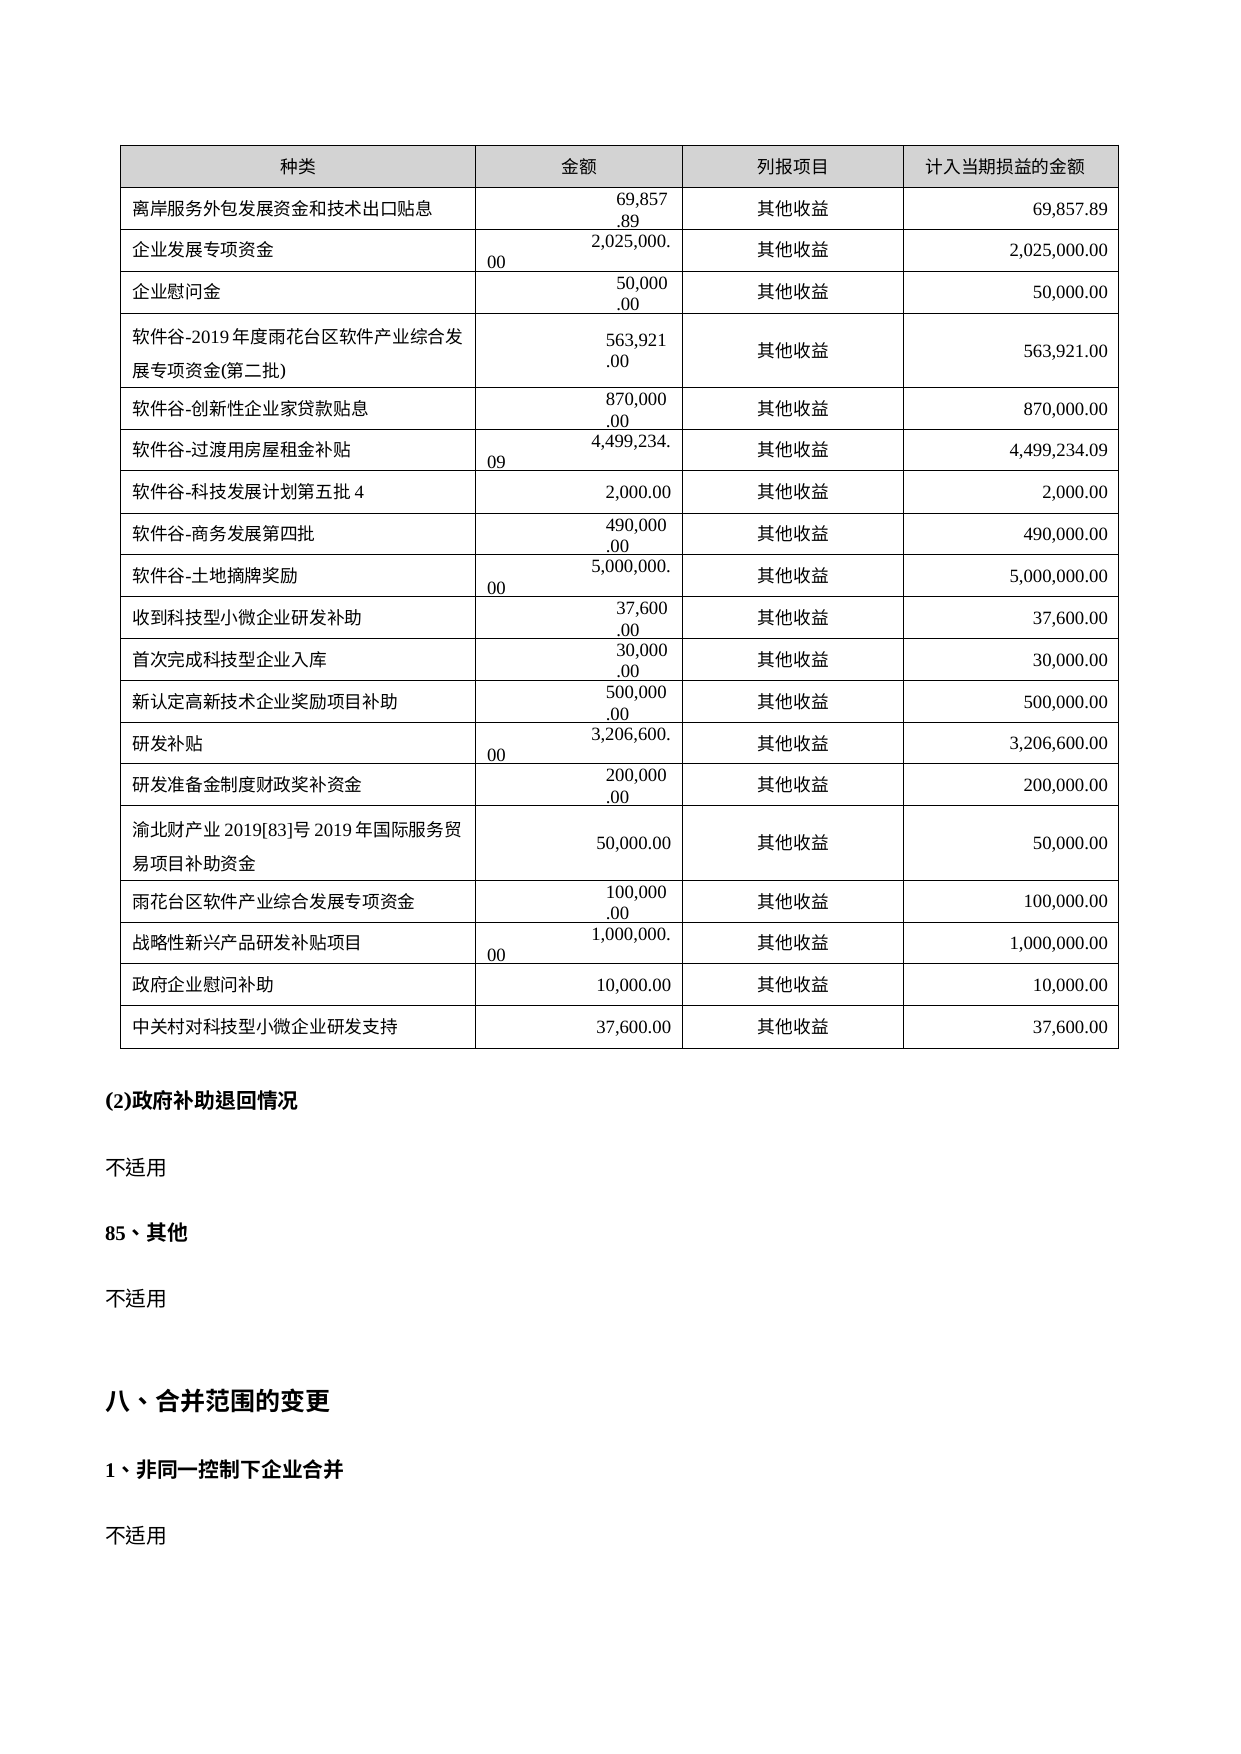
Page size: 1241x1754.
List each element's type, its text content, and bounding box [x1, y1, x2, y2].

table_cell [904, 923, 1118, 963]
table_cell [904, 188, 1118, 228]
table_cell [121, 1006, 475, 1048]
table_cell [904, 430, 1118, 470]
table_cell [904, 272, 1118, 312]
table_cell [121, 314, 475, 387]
subtitle 85、其他 [105, 1218, 1135, 1247]
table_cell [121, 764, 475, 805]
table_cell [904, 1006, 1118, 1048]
subtitle 1、非同一控制下企业合并 [105, 1455, 1135, 1484]
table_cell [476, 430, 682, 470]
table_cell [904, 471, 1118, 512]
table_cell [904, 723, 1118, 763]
text 不适用 [105, 1153, 1135, 1181]
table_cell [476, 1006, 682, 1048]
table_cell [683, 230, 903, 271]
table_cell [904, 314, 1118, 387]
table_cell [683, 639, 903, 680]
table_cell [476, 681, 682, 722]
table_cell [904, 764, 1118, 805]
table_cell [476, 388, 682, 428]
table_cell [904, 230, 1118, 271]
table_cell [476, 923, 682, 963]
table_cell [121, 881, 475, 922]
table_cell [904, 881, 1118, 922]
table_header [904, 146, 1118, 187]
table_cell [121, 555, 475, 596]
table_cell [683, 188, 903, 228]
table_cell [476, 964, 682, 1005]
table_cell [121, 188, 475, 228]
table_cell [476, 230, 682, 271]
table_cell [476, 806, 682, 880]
subtitle 八、合并范围的变更 [105, 1384, 1135, 1418]
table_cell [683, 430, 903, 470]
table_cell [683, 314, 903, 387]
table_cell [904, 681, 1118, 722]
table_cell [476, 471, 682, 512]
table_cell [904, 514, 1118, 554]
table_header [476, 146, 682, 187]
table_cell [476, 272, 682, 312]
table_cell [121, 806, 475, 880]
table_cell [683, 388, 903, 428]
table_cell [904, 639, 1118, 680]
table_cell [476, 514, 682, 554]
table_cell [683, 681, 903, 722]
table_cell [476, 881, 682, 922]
subtitle (2)政府补助退回情况 [105, 1087, 1135, 1115]
text 不适用 [105, 1521, 1135, 1550]
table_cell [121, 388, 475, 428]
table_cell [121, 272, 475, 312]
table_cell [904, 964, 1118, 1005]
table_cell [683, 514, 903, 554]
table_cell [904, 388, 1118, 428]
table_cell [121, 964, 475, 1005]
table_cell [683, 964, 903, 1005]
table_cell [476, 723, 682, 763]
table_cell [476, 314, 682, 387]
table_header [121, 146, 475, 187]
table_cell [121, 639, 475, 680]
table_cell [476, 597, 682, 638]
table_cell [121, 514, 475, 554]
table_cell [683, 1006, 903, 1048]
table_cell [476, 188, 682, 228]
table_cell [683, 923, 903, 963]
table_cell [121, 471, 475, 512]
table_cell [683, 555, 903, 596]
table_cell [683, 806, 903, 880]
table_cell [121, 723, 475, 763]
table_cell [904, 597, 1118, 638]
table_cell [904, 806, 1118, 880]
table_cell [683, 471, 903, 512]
text 不适用 [105, 1284, 1135, 1313]
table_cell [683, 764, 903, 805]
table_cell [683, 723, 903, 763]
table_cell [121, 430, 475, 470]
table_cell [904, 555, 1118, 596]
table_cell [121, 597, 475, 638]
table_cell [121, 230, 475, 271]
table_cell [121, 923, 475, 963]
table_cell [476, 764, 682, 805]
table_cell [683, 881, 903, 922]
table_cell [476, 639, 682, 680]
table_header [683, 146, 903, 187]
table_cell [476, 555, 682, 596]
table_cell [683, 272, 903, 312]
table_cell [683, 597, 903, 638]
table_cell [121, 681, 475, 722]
